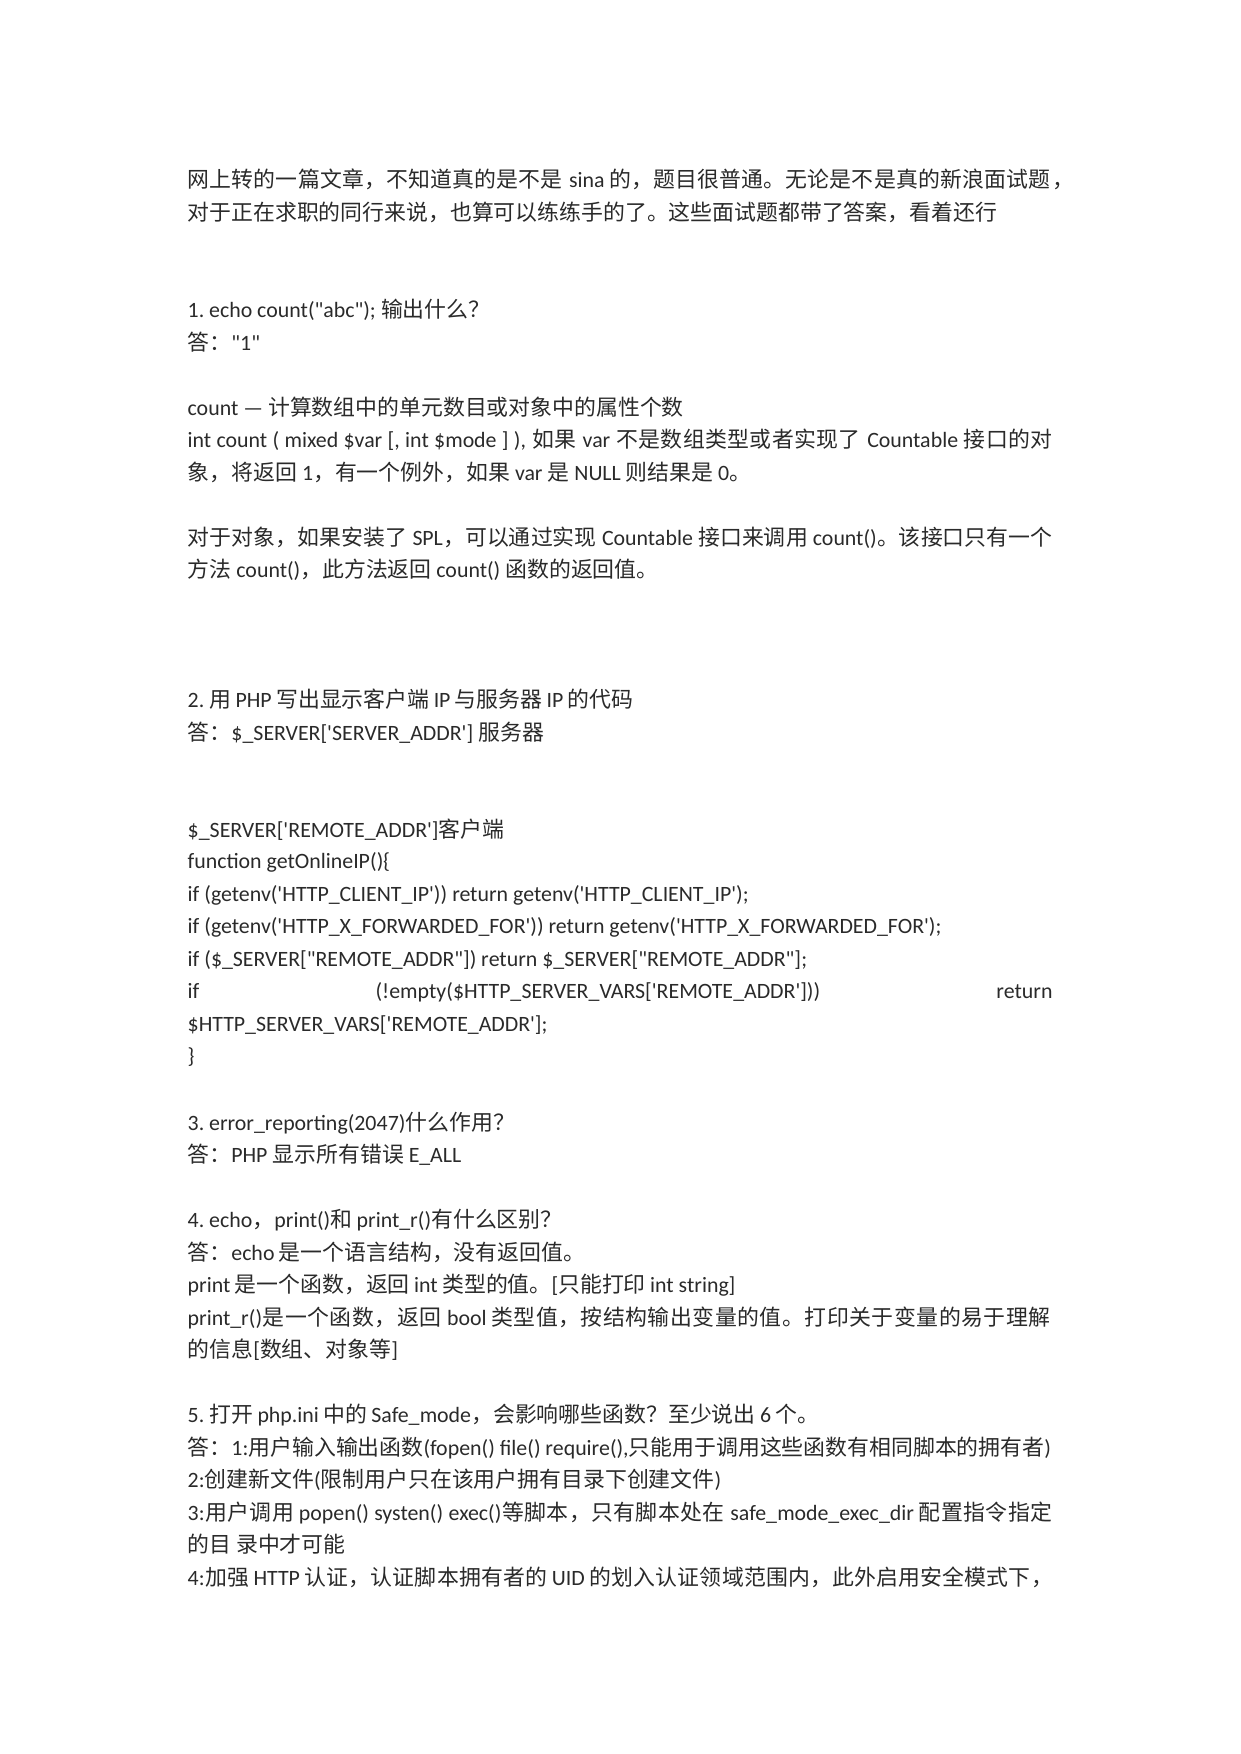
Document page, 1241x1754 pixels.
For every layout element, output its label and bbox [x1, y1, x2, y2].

text [187, 162, 1053, 1592]
